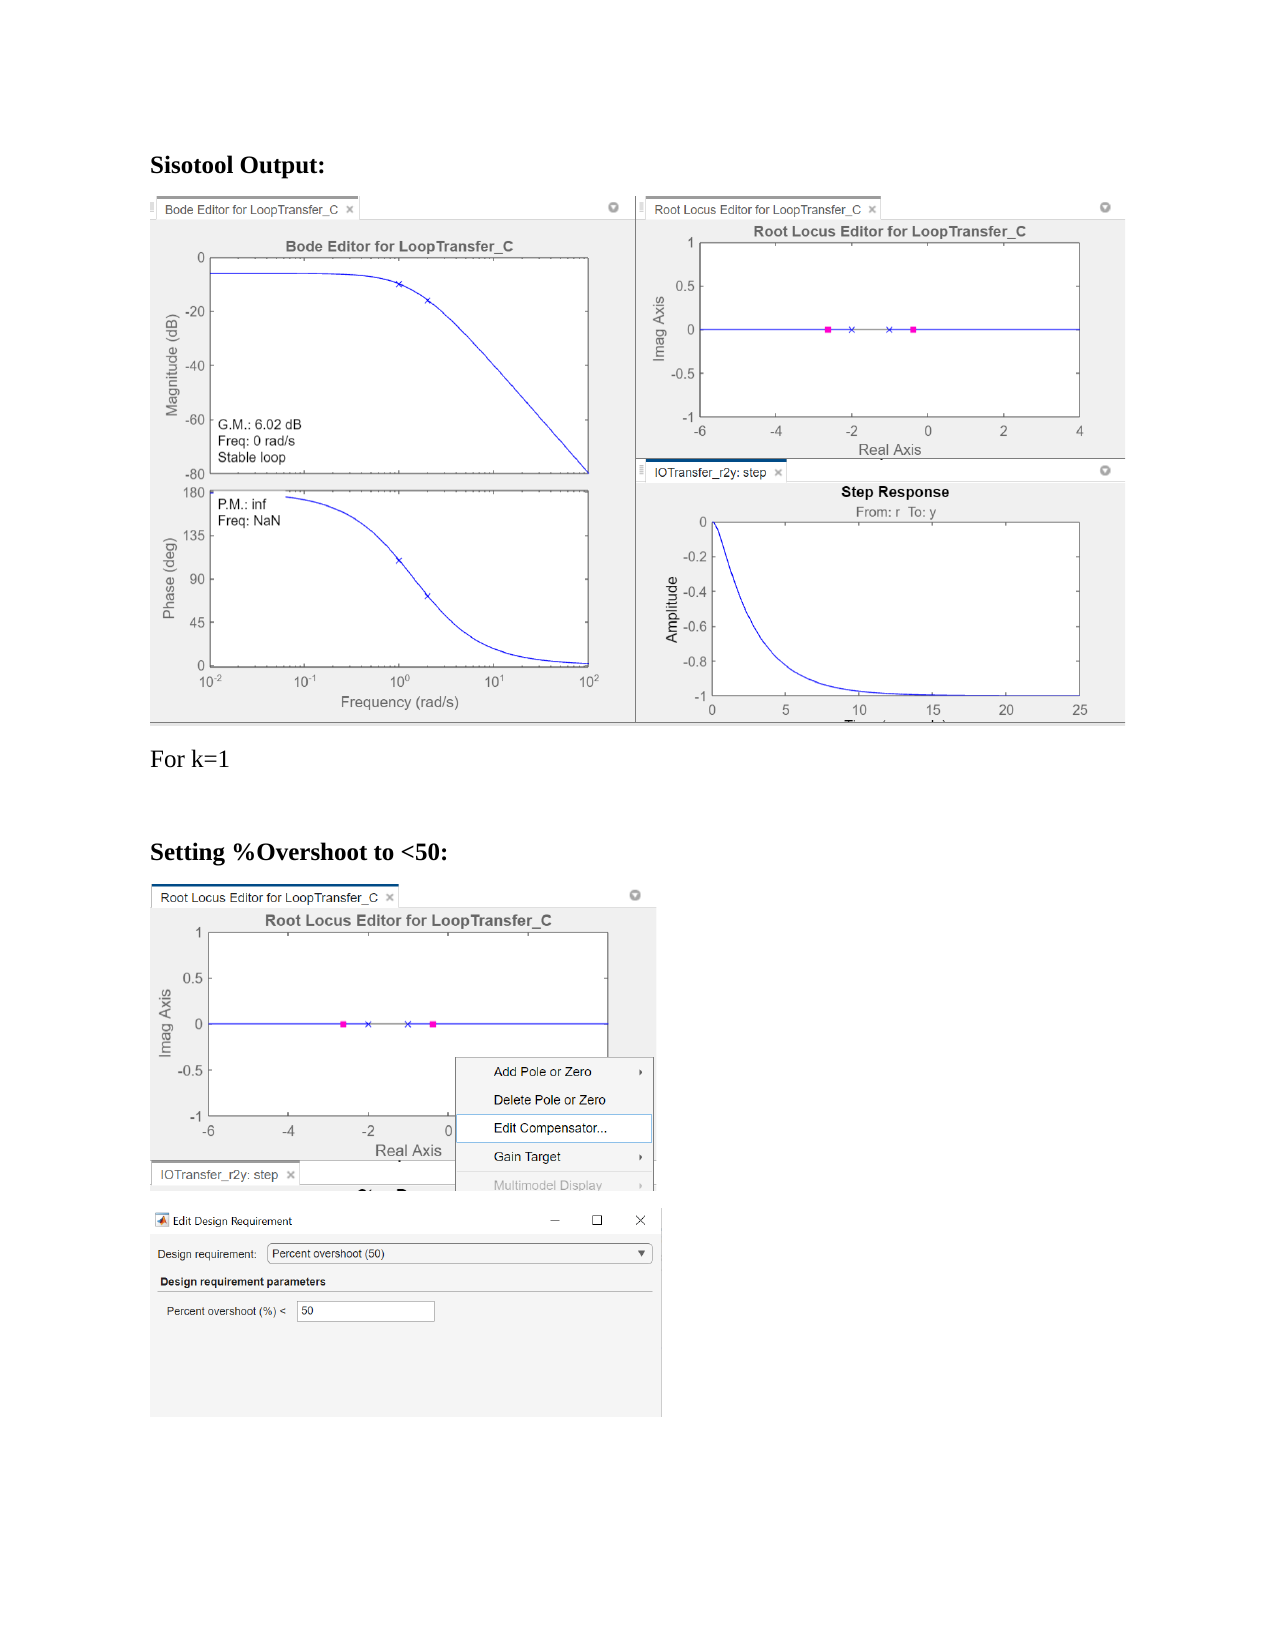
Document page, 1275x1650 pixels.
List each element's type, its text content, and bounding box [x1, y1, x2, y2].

picture [150, 1208, 662, 1417]
text Sisotool Output: [150, 150, 1125, 179]
picture [150, 196, 1125, 726]
text Setting %Overshoot to <50: [150, 837, 1125, 866]
picture [150, 884, 657, 1191]
text For k=1 [150, 744, 1125, 773]
